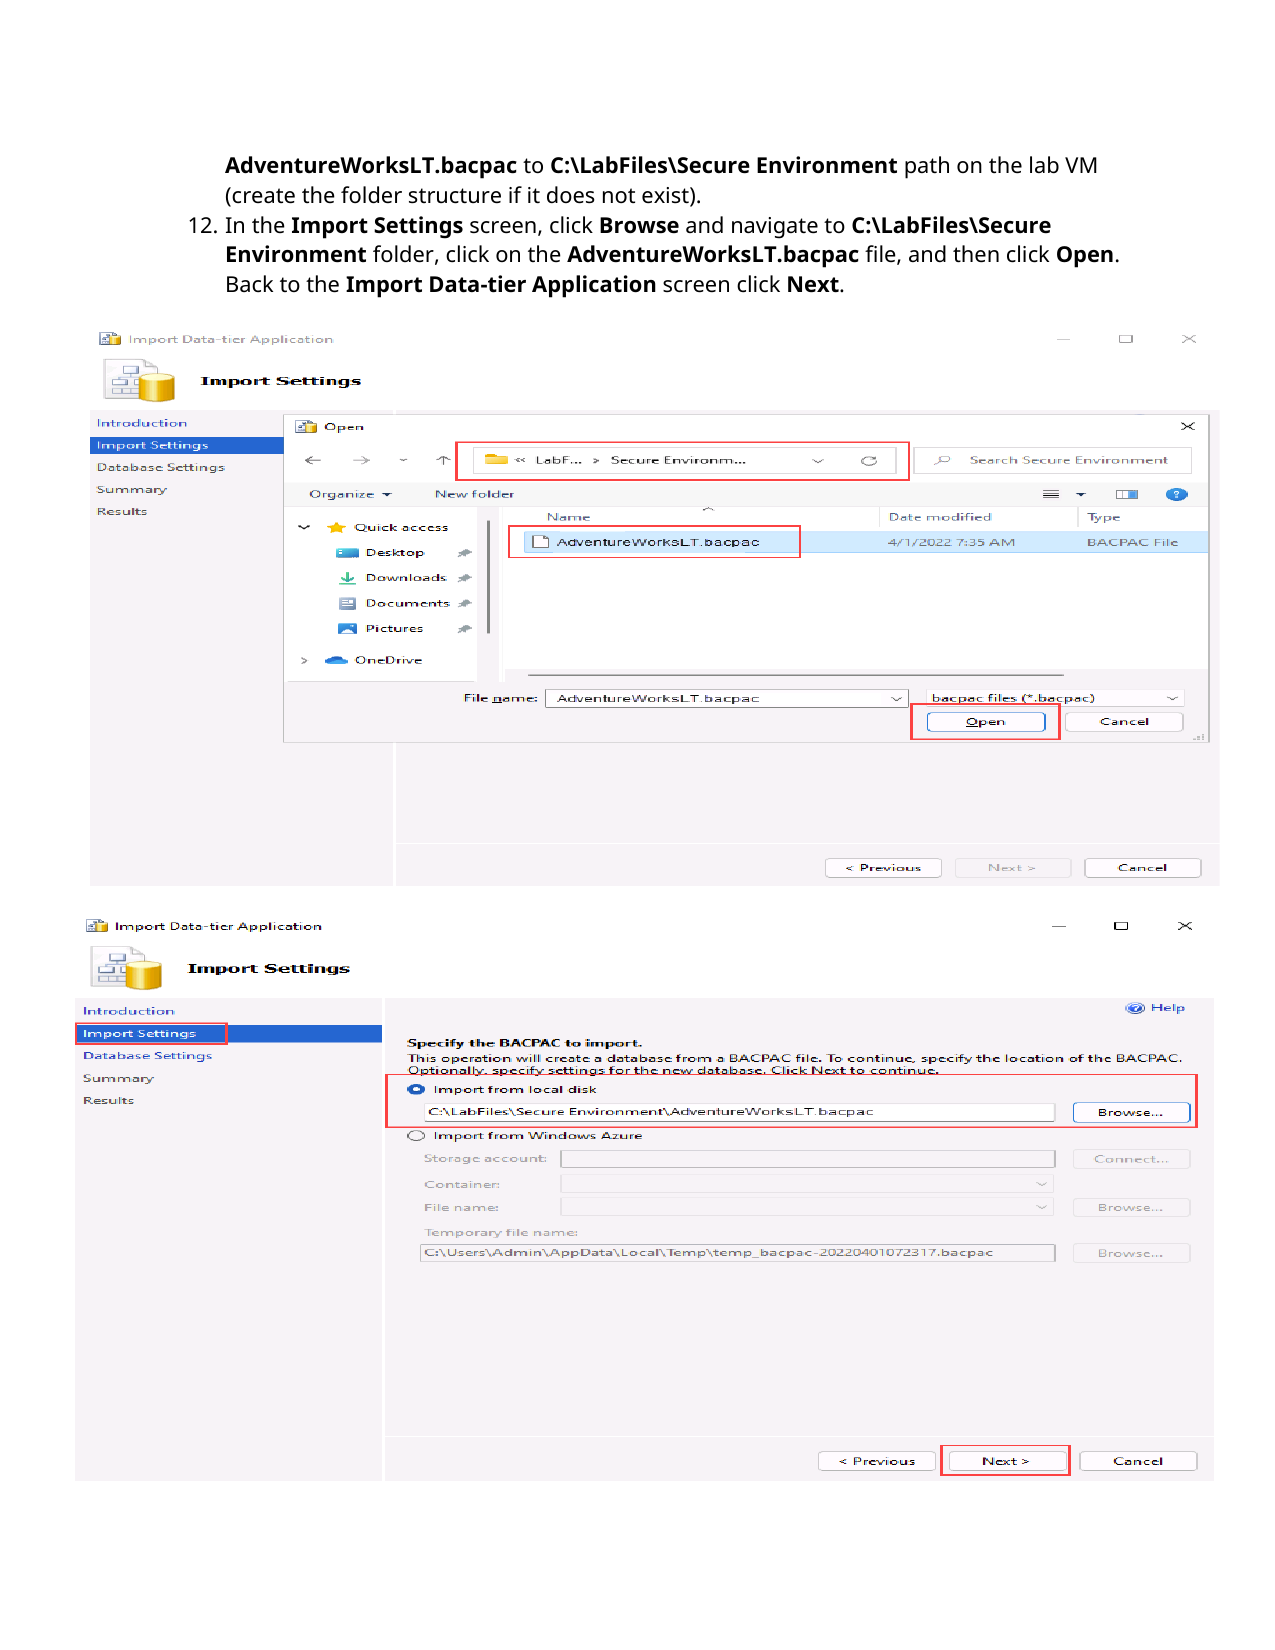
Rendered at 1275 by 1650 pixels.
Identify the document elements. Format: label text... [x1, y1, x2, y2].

list In the Import Settings screen, click Browse and navigate to C:\LabFiles\Secure Environment folder, click on the AdventureWorksLT.bacpac file, and then click Open. Back to the Import Data-tier Application screen click Next. [187, 209, 1125, 299]
picture [90, 328, 1220, 886]
picture [75, 915, 1214, 1481]
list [187, 150, 1125, 209]
